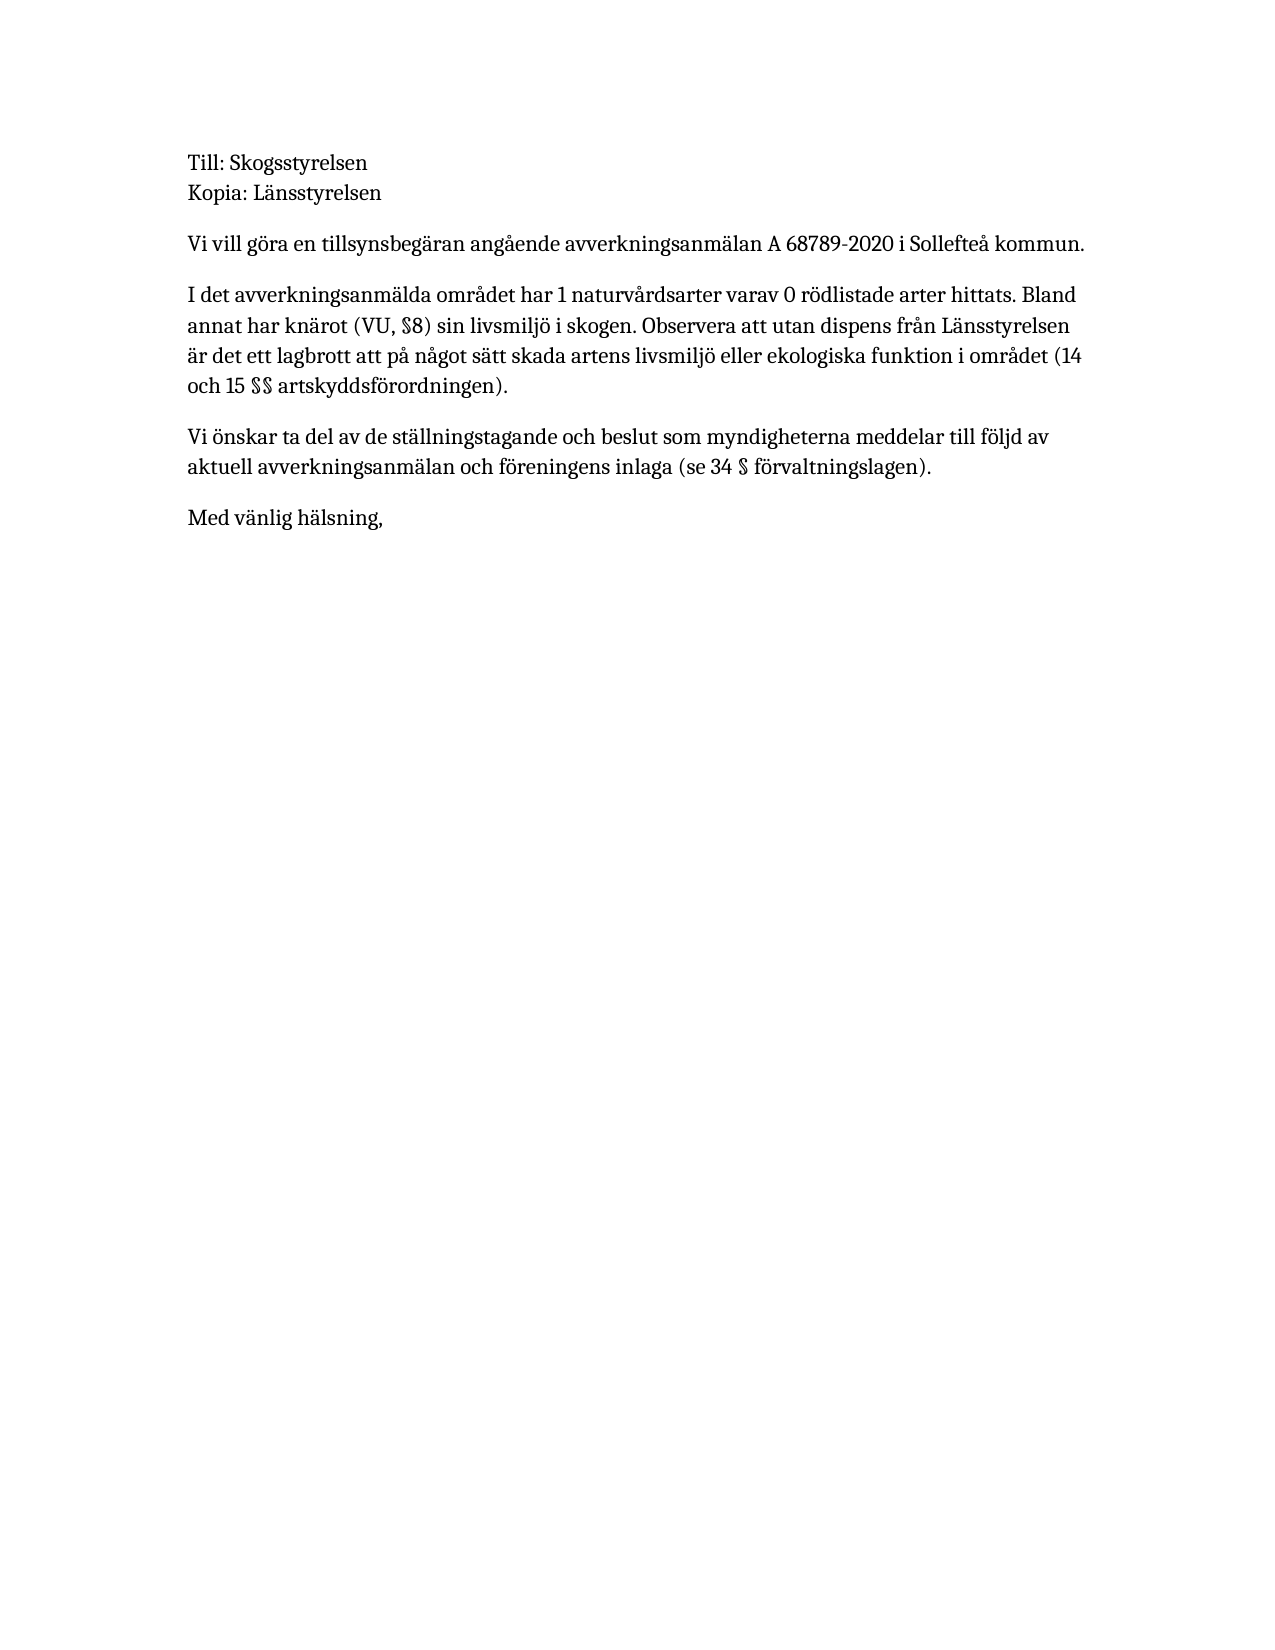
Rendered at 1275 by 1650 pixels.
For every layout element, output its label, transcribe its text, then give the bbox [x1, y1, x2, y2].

text Vi önskar ta del av de ställningstagande och beslut som myndigheterna meddelar till följd av aktuell avverkningsanmälan och föreningens inlaga (se 34 § förvaltningslagen). [187, 424, 1087, 481]
text I det avverkningsanmälda området har 1 naturvårdsarter varav 0 rödlistade arter hittats. Bland annat har knärot (VU, §8) sin livsmiljö i skogen. Observera att utan dispens från Länsstyrelsen är det ett lagbrott att på något sätt skada artens livsmiljö eller ekologiska funktion i området (14 och 15 §§ artskyddsförordningen). [187, 282, 1087, 399]
text Till: Skogsstyrelsen Kopia: Länsstyrelsen [187, 150, 1087, 207]
text Vi vill göra en tillsynsbegäran angående avverkningsanmälan A 68789-2020 i Sollefteå kommun. [187, 231, 1087, 258]
text Med vänlig hälsning, [187, 505, 1087, 562]
